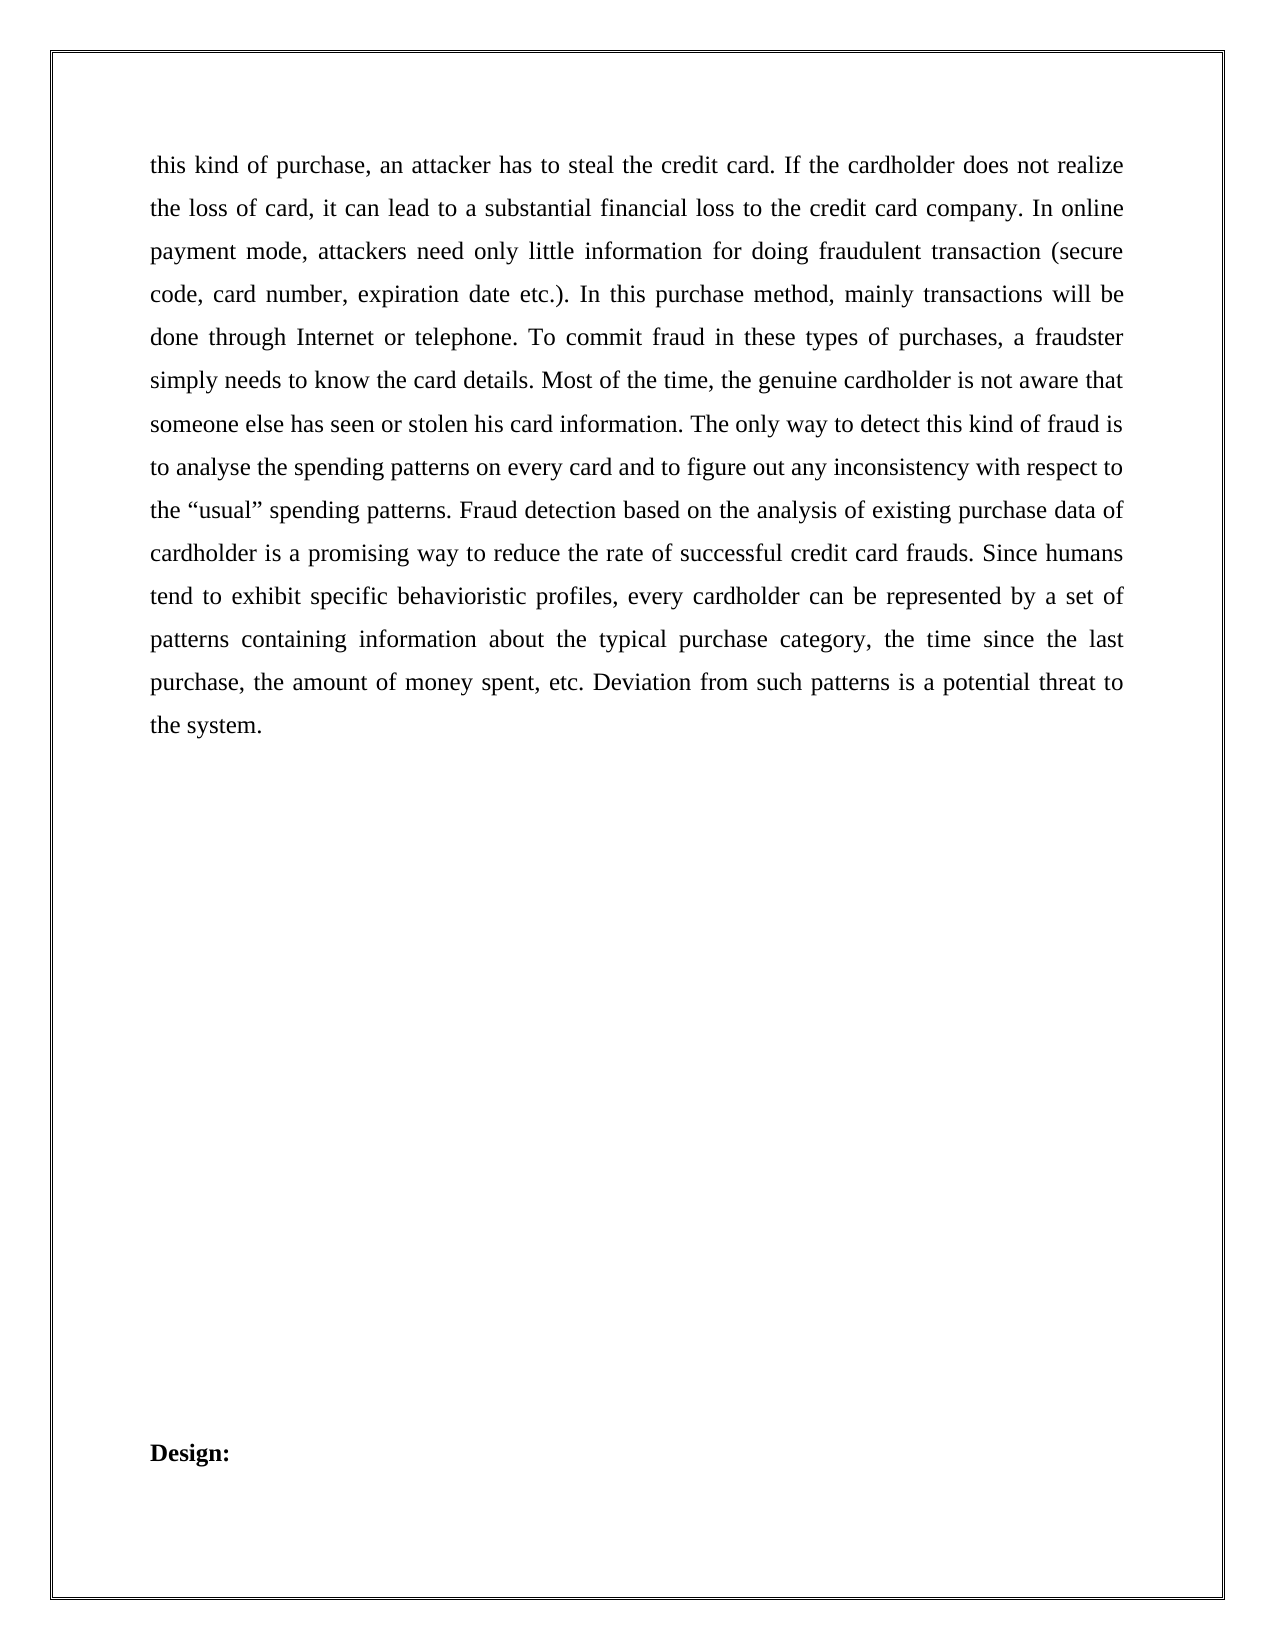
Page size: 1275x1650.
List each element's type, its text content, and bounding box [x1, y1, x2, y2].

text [150, 150, 1125, 739]
text Design: [150, 1438, 1125, 1467]
